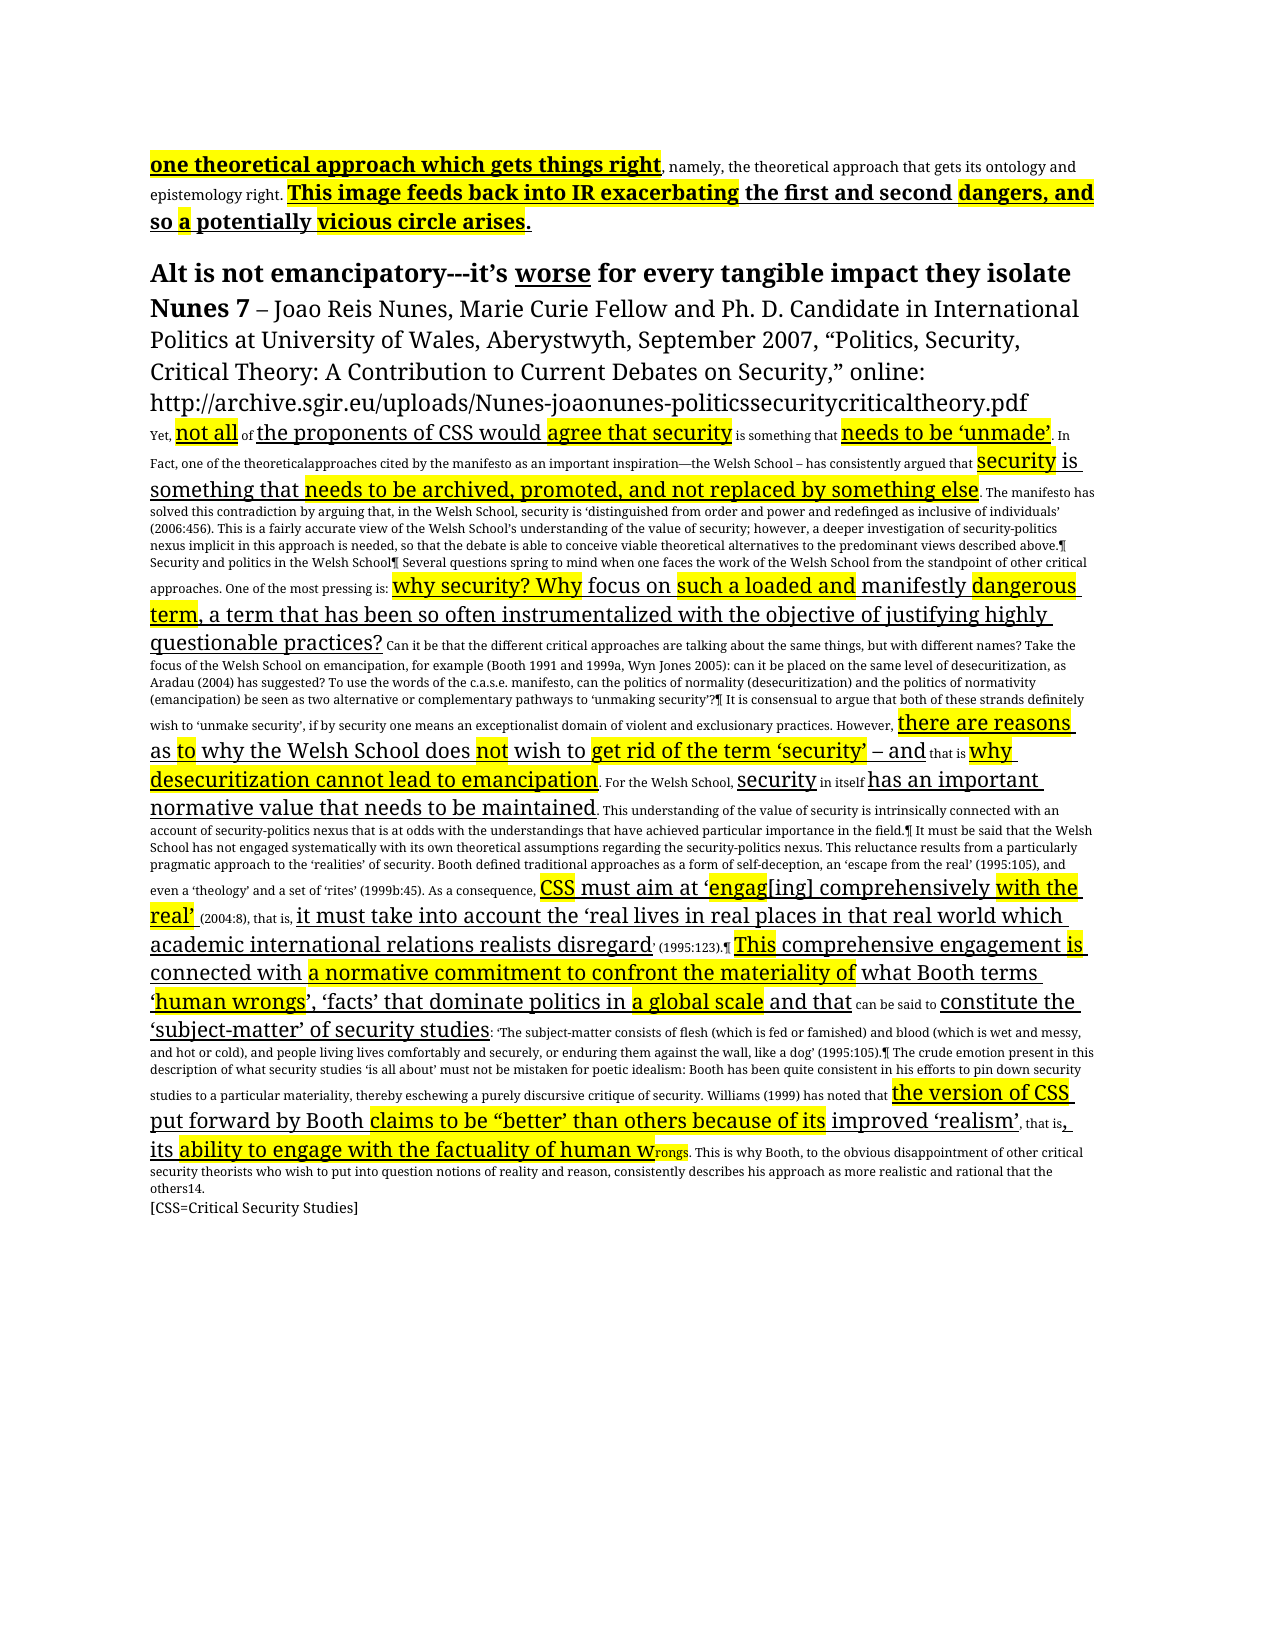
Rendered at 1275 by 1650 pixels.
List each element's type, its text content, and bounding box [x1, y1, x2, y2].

text [CSS=Critical Security Studies] [150, 1197, 1125, 1217]
text Nunes 7 – Joao Reis Nunes, Marie Curie Fellow and Ph. D. Candidate in International Politics at University of Wales, Aberystwyth, September 2007, “Politics, Security, Critical Theory: A Contribution to Current Debates on Security,” online: http://archive.sgir.eu/uploads/Nunes-joaonunes-politicssecuritycriticaltheory.pdf [150, 290, 1095, 418]
subtitle Alt is not emancipatory---it’s worse for every tangible impact they isolate [150, 256, 1125, 290]
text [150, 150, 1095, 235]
text Yet, not all of the proponents of CSS would agree that security is something that needs to be ‘unmade’. In Fact, one of the theoreticalapproaches cited by the manifesto as an important inspiration—the Welsh School – has consistently argued that security is something that needs to be archived, promoted, and not replaced by something else. The manifesto has solved this contradiction by arguing that, in the Welsh School, security is ‘distinguished from order and power and redefinged as inclusive of individuals’ (2006:456). This is a fairly accurate view of the Welsh School’s understanding of the value of security; however, a deeper investigation of security-politics nexus implicit in this approach is needed, so that the debate is able to conceive viable theoretical alternatives to the predominant views described above.¶ Security and politics in the Welsh School¶ Several questions spring to mind when one faces the work of the Welsh School from the standpoint of other critical approaches. One of the most pressing is: why security? Why focus on such a loaded and manifestly dangerous term, a term that has been so often instrumentalized with the objective of justifying highly questionable practices? Can it be that the different critical approaches are talking about the same things, but with different names? Take the focus of the Welsh School on emancipation, for example (Booth 1991 and 1999a, Wyn Jones 2005): can it be placed on the same level of desecuritization, as Aradau (2004) has suggested? To use the words of the c.a.s.e. manifesto, can the politics of normality (desecuritization) and the politics of normativity (emancipation) be seen as two alternative or complementary pathways to ‘unmaking security’?¶ It is consensual to argue that both of these strands definitely wish to ‘unmake security’, if by security one means an exceptionalist domain of violent and exclusionary practices. However, there are reasons as to why the Welsh School does not wish to get rid of the term ‘security’ – and that is why desecuritization cannot lead to emancipation. For the Welsh School, security in itself has an important normative value that needs to be maintained. This understanding of the value of security is intrinsically connected with an account of security-politics nexus that is at odds with the understandings that have achieved particular importance in the field.¶ It must be said that the Welsh School has not engaged systematically with its own theoretical assumptions regarding the security-politics nexus. This reluctance results from a particularly pragmatic approach to the ‘realities’ of security. Booth defined traditional approaches as a form of self-deception, an ‘escape from the real’ (1995:105), and even a ‘theology’ and a set of ‘rites’ (1999b:45). As a consequence, CSS must aim at ‘engag[ing] comprehensively with the real’ (2004:8), that is, it must take into account the ‘real lives in real places in that real world which academic international relations realists disregard’ (1995:123).¶ This comprehensive engagement is connected with a normative commitment to confront the materiality of what Booth terms ‘human wrongs’, ‘facts’ that dominate politics in a global scale and that can be said to constitute the ‘subject-matter’ of security studies: ‘The subject-matter consists of flesh (which is fed or famished) and blood (which is wet and messy, and hot or cold), and people living lives comfortably and securely, or enduring them against the wall, like a dog’ (1995:105).¶ The crude emotion present in this description of what security studies ‘is all about’ must not be mistaken for poetic idealism: Booth has been quite consistent in his efforts to pin down security studies to a particular materiality, thereby eschewing a purely discursive critique of security. Williams (1999) has noted that the version of CSS put forward by Booth claims to be “better’ than others because of its improved ‘realism’, that is, its ability to engage with the factuality of human wrongs. This is why Booth, to the obvious disappointment of other critical security theorists who wish to put into question notions of reality and reason, consistently describes his approach as more realistic and rational that the others14. [150, 418, 1095, 1197]
